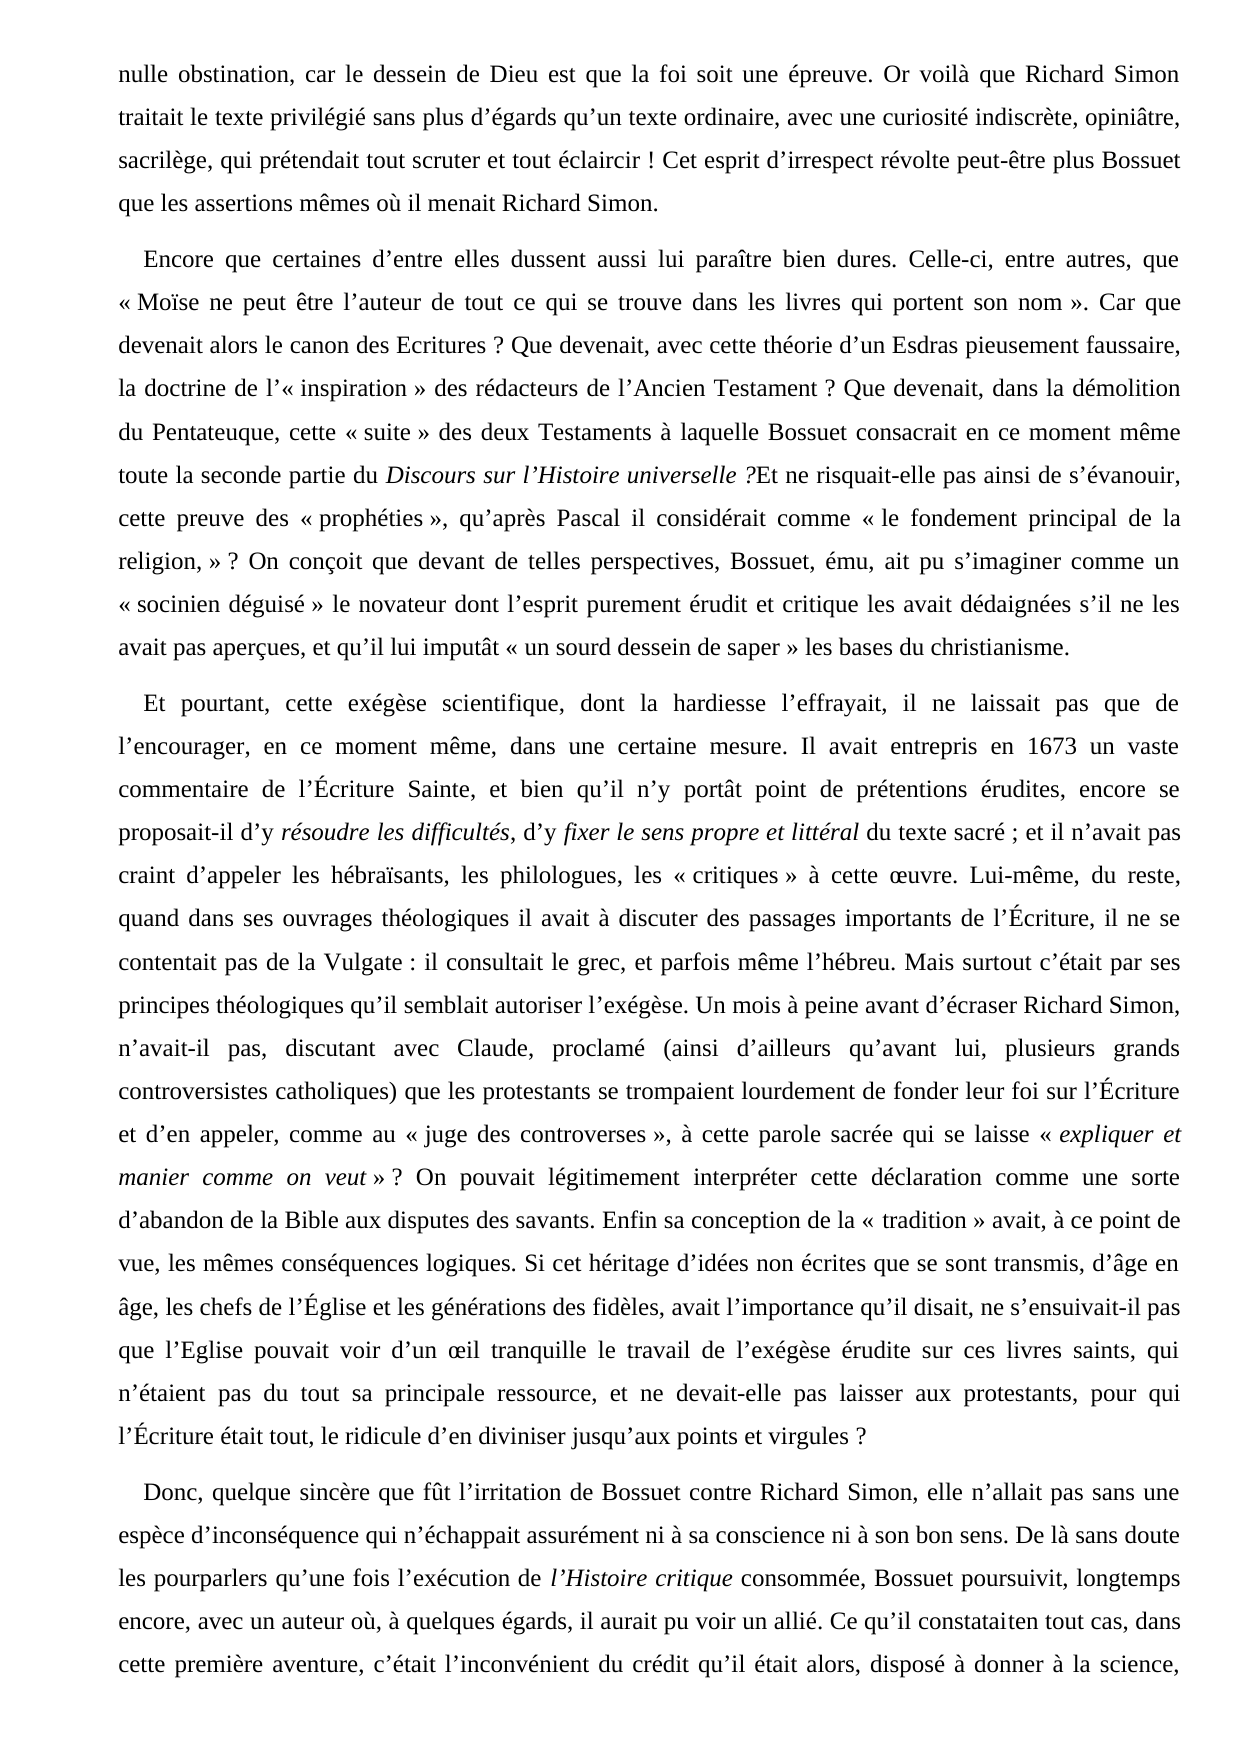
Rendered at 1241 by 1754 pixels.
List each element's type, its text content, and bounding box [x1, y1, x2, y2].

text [118, 1477, 1181, 1678]
text Et pourtant, cette exégèse scientifique, dont la hardiesse l’effrayait, il ne laissait pas que de l’encourager, en ce moment même, dans une certaine mesure. Il avait entrepris en 1673 un vaste commentaire de l’Écriture Sainte, et bien qu’il n’y portât point de prétentions érudites, encore se proposait-il d’y résoudre les difficultés, d’y fixer le sens propre et littéral du texte sacré ; et il n’avait pas craint d’appeler les hébraïsants, les philologues, les « critiques » à cette œuvre. Lui-même, du reste, quand dans ses ouvrages théologiques il avait à discuter des passages importants de l’Écriture, il ne se contentait pas de la Vulgate : il consultait le grec, et parfois même l’hébreu. Mais surtout c’était par ses principes théologiques qu’il semblait autoriser l’exégèse. Un mois à peine avant d’écraser Richard Simon, n’avait-il pas, discutant avec Claude, proclamé (ainsi d’ailleurs qu’avant lui, plusieurs grands controversistes catholiques) que les protestants se trompaient lourdement de fonder leur foi sur l’Écriture et d’en appeler, comme au « juge des controverses », à cette parole sacrée qui se laisse « expliquer et manier comme on veut » ? On pouvait légitimement interpréter cette déclaration comme une sorte d’abandon de la Bible aux disputes des savants. Enfin sa conception de la « tradition » avait, à ce point de vue, les mêmes conséquences logiques. Si cet héritage d’idées non écrites que se sont transmis, d’âge en âge, les chefs de l’Église et les générations des fidèles, avait l’importance qu’il disait, ne s’ensuivait-il pas que l’Eglise pouvait voir d’un œil tranquille le travail de l’exégèse érudite sur ces livres saints, qui n’étaient pas du tout sa principale ressource, et ne devait-elle pas laisser aux protestants, pour qui l’Écriture était tout, le ridicule d’en diviniser jusqu’aux points et virgules ? [118, 688, 1181, 1450]
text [118, 59, 1181, 217]
text Encore que certaines d’entre elles dussent aussi lui paraître bien dures. Celle-ci, entre autres, que « Moïse ne peut être l’auteur de tout ce qui se trouve dans les livres qui portent son nom ». Car que devenait alors le canon des Ecritures ? Que devenait, avec cette théorie d’un Esdras pieusement faussaire, la doctrine de l’« inspiration » des rédacteurs de l’Ancien Testament ? Que devenait, dans la démolition du Pentateuque, cette « suite » des deux Testaments à laquelle Bossuet consacrait en ce moment même toute la seconde partie du Discours sur l’Histoire universelle ?Et ne risquait-elle pas ainsi de s’évanouir, cette preuve des « prophéties », qu’après Pascal il considérait comme « le fondement principal de la religion, » ? On conçoit que devant de telles perspectives, Bossuet, ému, ait pu s’imaginer comme un « socinien déguisé » le novateur dont l’esprit purement érudit et critique les avait dédaignées s’il ne les avait pas aperçues, et qu’il lui imputât « un sourd dessein de saper » les bases du christianisme. [118, 244, 1181, 661]
